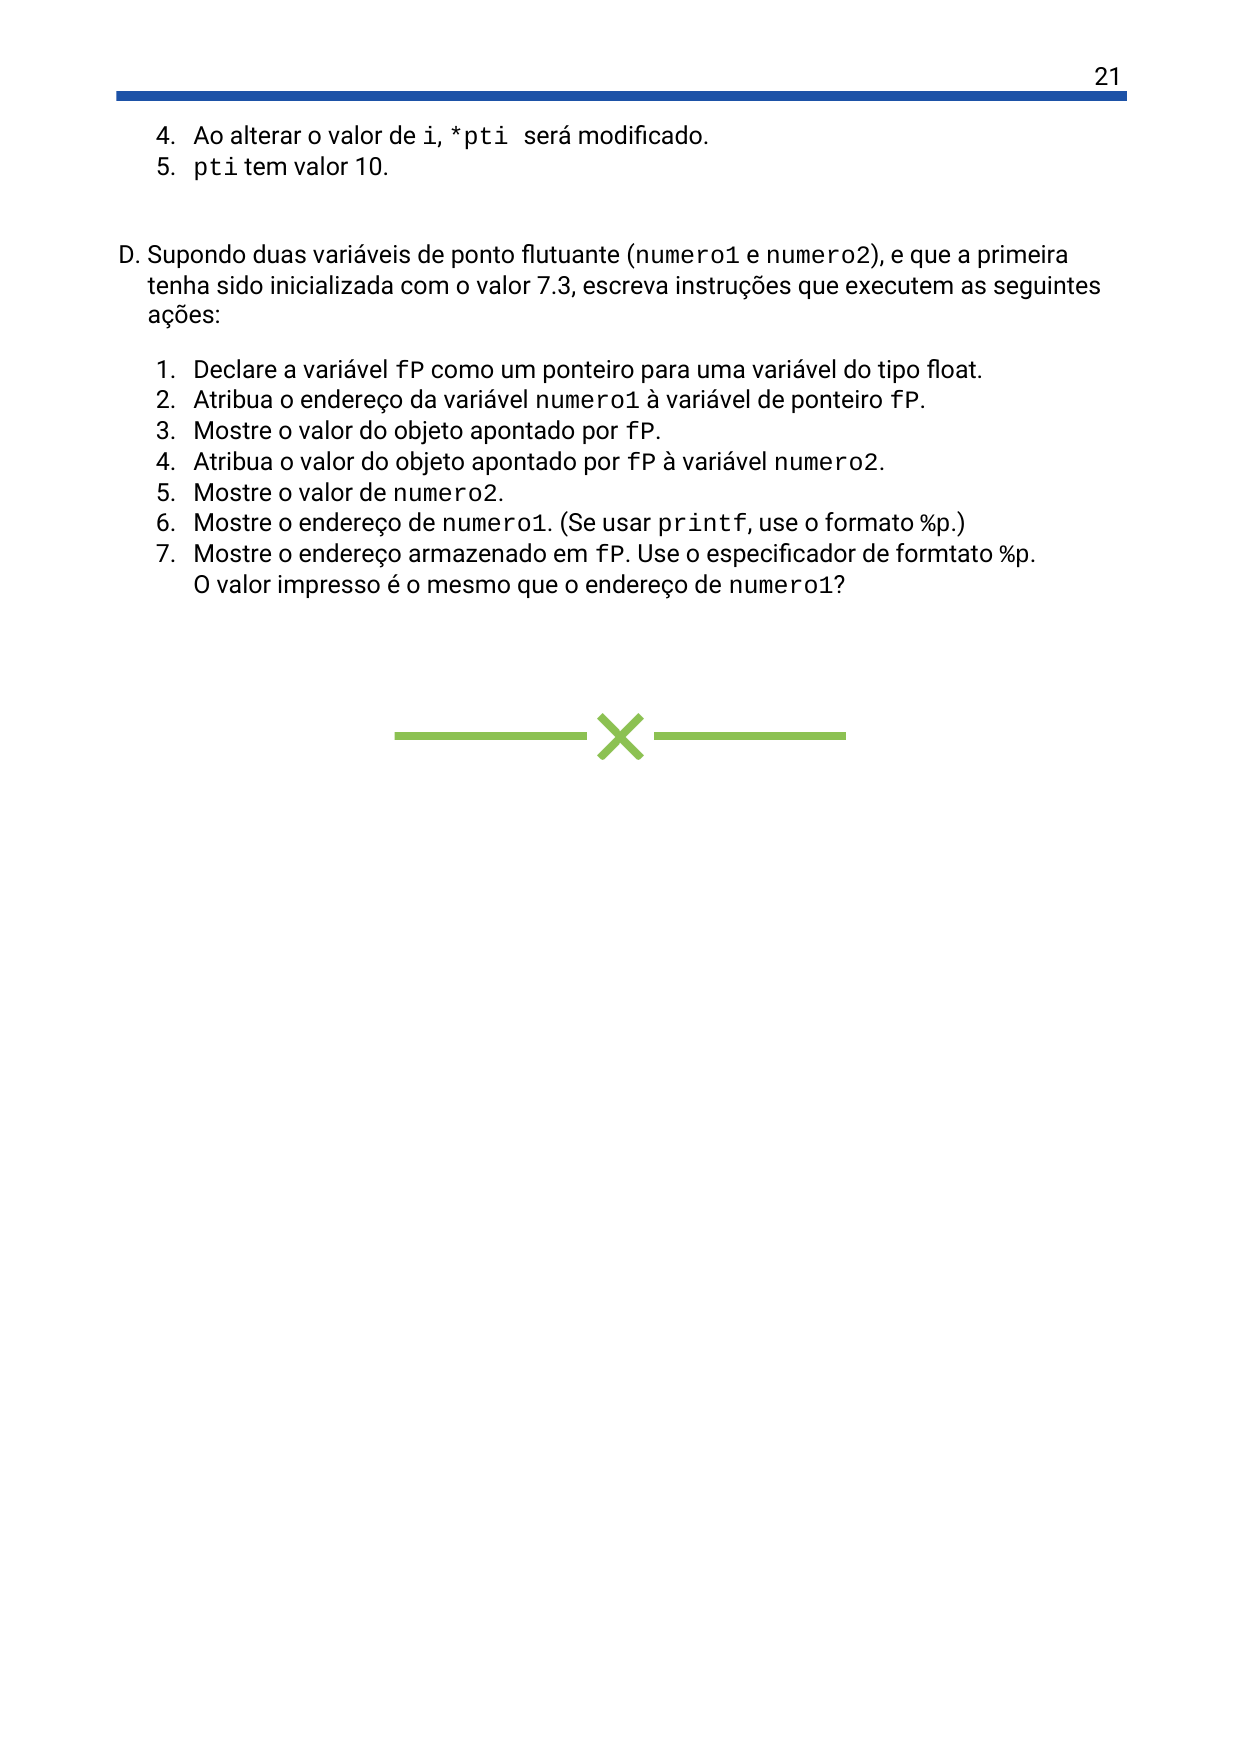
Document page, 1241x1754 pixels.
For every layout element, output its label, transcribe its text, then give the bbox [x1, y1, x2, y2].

picture [116, 91, 1127, 101]
picture [394, 713, 846, 760]
list Ao alterar o valor de i, *pti será modificado. [156, 121, 1122, 152]
list pti tem valor 10. [156, 152, 1122, 182]
list Mostre o valor de numero2. [156, 478, 1122, 508]
list Mostre o valor do objeto apontado por fP. [156, 416, 1122, 447]
list Atribua o endereço da variável numero1 à variável de ponteiro fP. [156, 386, 1122, 416]
list Mostre o endereço armazenado em fP. Use o especificador de formtato %p. O valor impresso é o mesmo que o endereço de numero1? [156, 539, 1122, 630]
list Mostre o endereço de numero1. (Se usar printf, use o formato %p.) [156, 508, 1122, 539]
list Atribua o valor do objeto apontado por fP à variável numero2. [156, 447, 1122, 478]
list Declare a variável fP como um ponteiro para uma variável do tipo float. [156, 355, 1122, 386]
text D. Supondo duas variáveis de ponto flutuante (numero1 e numero2), e que a primeira tenha sido inicializada com o valor 7.3, escreva instruções que executem as seguintes ações: [118, 241, 1122, 330]
